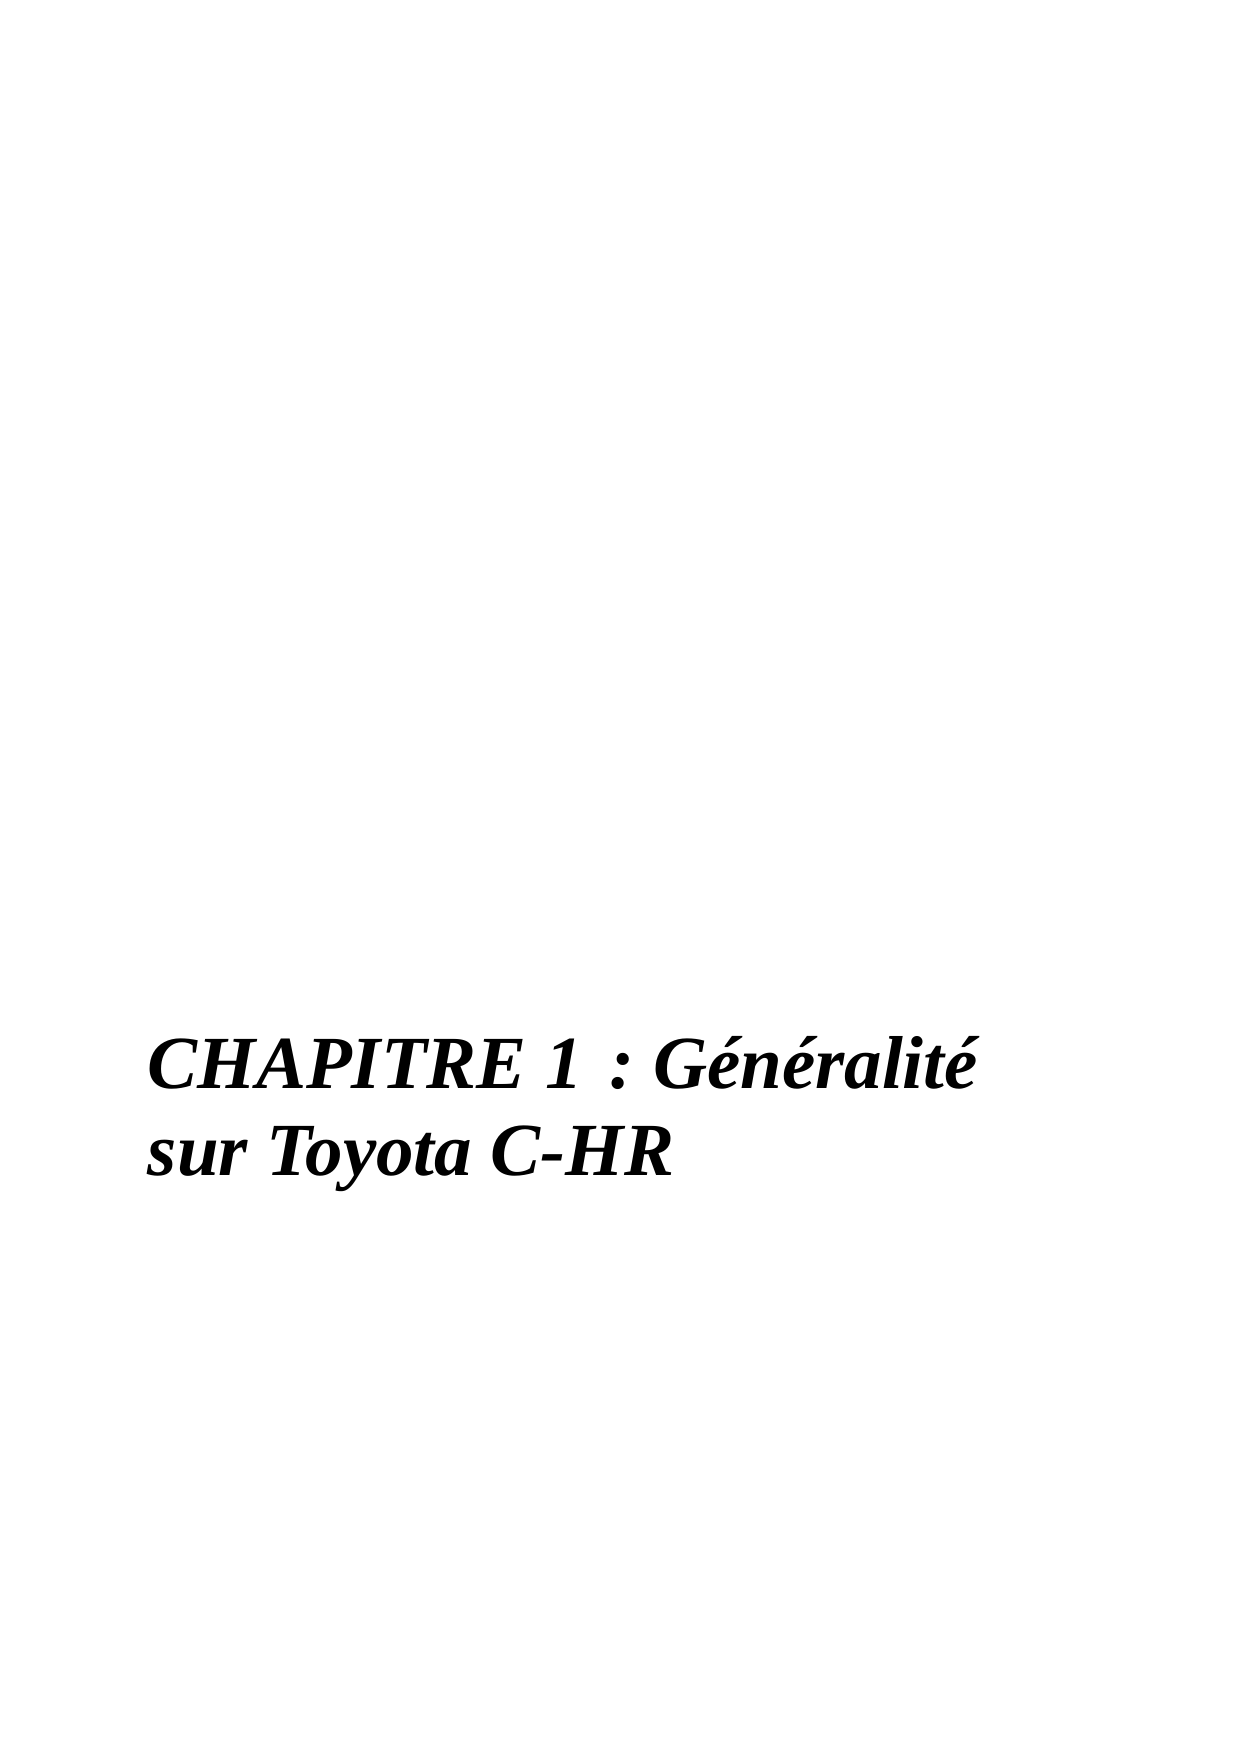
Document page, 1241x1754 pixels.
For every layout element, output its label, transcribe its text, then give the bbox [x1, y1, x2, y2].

subtitle CHAPITRE 1 : Généralité sur Toyota C-HR [148, 1019, 1093, 1191]
